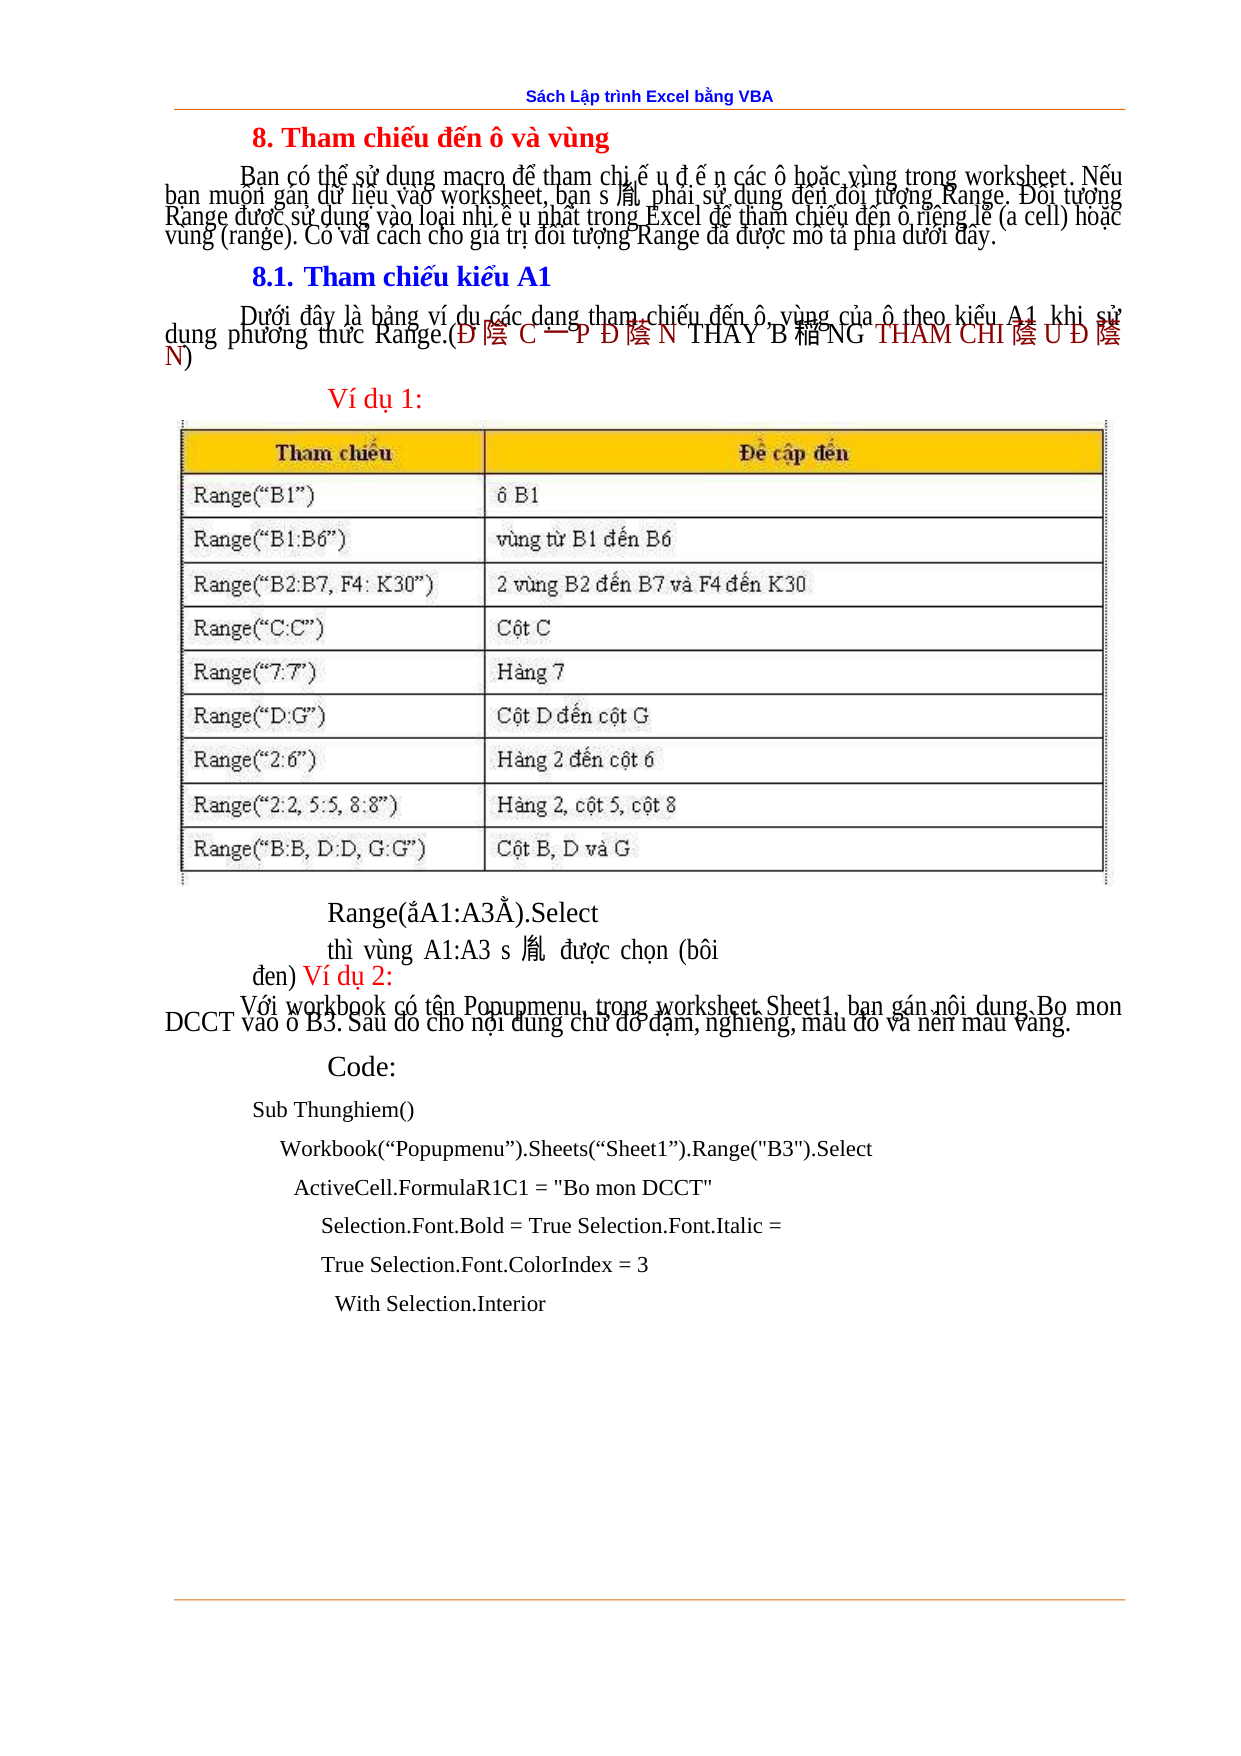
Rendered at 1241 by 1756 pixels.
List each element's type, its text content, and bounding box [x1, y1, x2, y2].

text Dưới đây là bảng ví dụ các dạng tham chiếu đến ô, vùng của ô theo kiểu A1 khi sử dụng phương thức Range.(Đ陰 C一P Đ蔭N THAY B稲NG THAM CHI蔭U Đ蔭N) [164, 310, 1122, 371]
subtitle Tham chiếu kiểu A1 [252, 261, 1188, 293]
text Code: [252, 1049, 1188, 1082]
text Bạn có thể sử dụng macro để tham chi ế u đ ế n các ô hoặc vùng trong worksheet. Nếu bạn muốn gán dữ liệu vào worksheet, bạn s胤 phải sử dụng đến đối tượng Range. Đối tượng Range được sử dụng vào loại nhi ề u nhất trong Excel để tham chiếu đến ô riêng lẻ (a cell) hoặc vùng (range). Có vài cách cho giá trị đối tượng Range đã được mô tả phía dưới đây. [164, 170, 1122, 251]
picture [177, 420, 1115, 886]
text ActiveCell.FormulaR1C1 = "Bo mon DCCT" Selection.Font.Bold = True Selection.Font.Italic = True Selection.Font.ColorIndex = 3 [293, 1174, 817, 1277]
text With Selection.Interior [334, 1290, 1188, 1316]
text Sub Thunghiem() [252, 1096, 1188, 1122]
text Ví dụ 1: [252, 371, 1188, 418]
text Với workbook có tên Popupmenu, trong worksheet Sheet1, bạn gán nội dung Bo mon DCCT vào ô B3. Sau đó cho nội dung chữ đó đậm, nghiêng, màu đỏ và nền màu vàng. [164, 1000, 1122, 1039]
subtitle Tham chiếu đến ô và vùng [252, 121, 1188, 154]
text thì vùng A1:A3 s胤 được chọn (bôi đen) Ví dụ 2: [252, 934, 719, 992]
text Workbook(“Popupmenu”).Sheets(“Sheet1”).Range("B3").Select [279, 1135, 1188, 1161]
